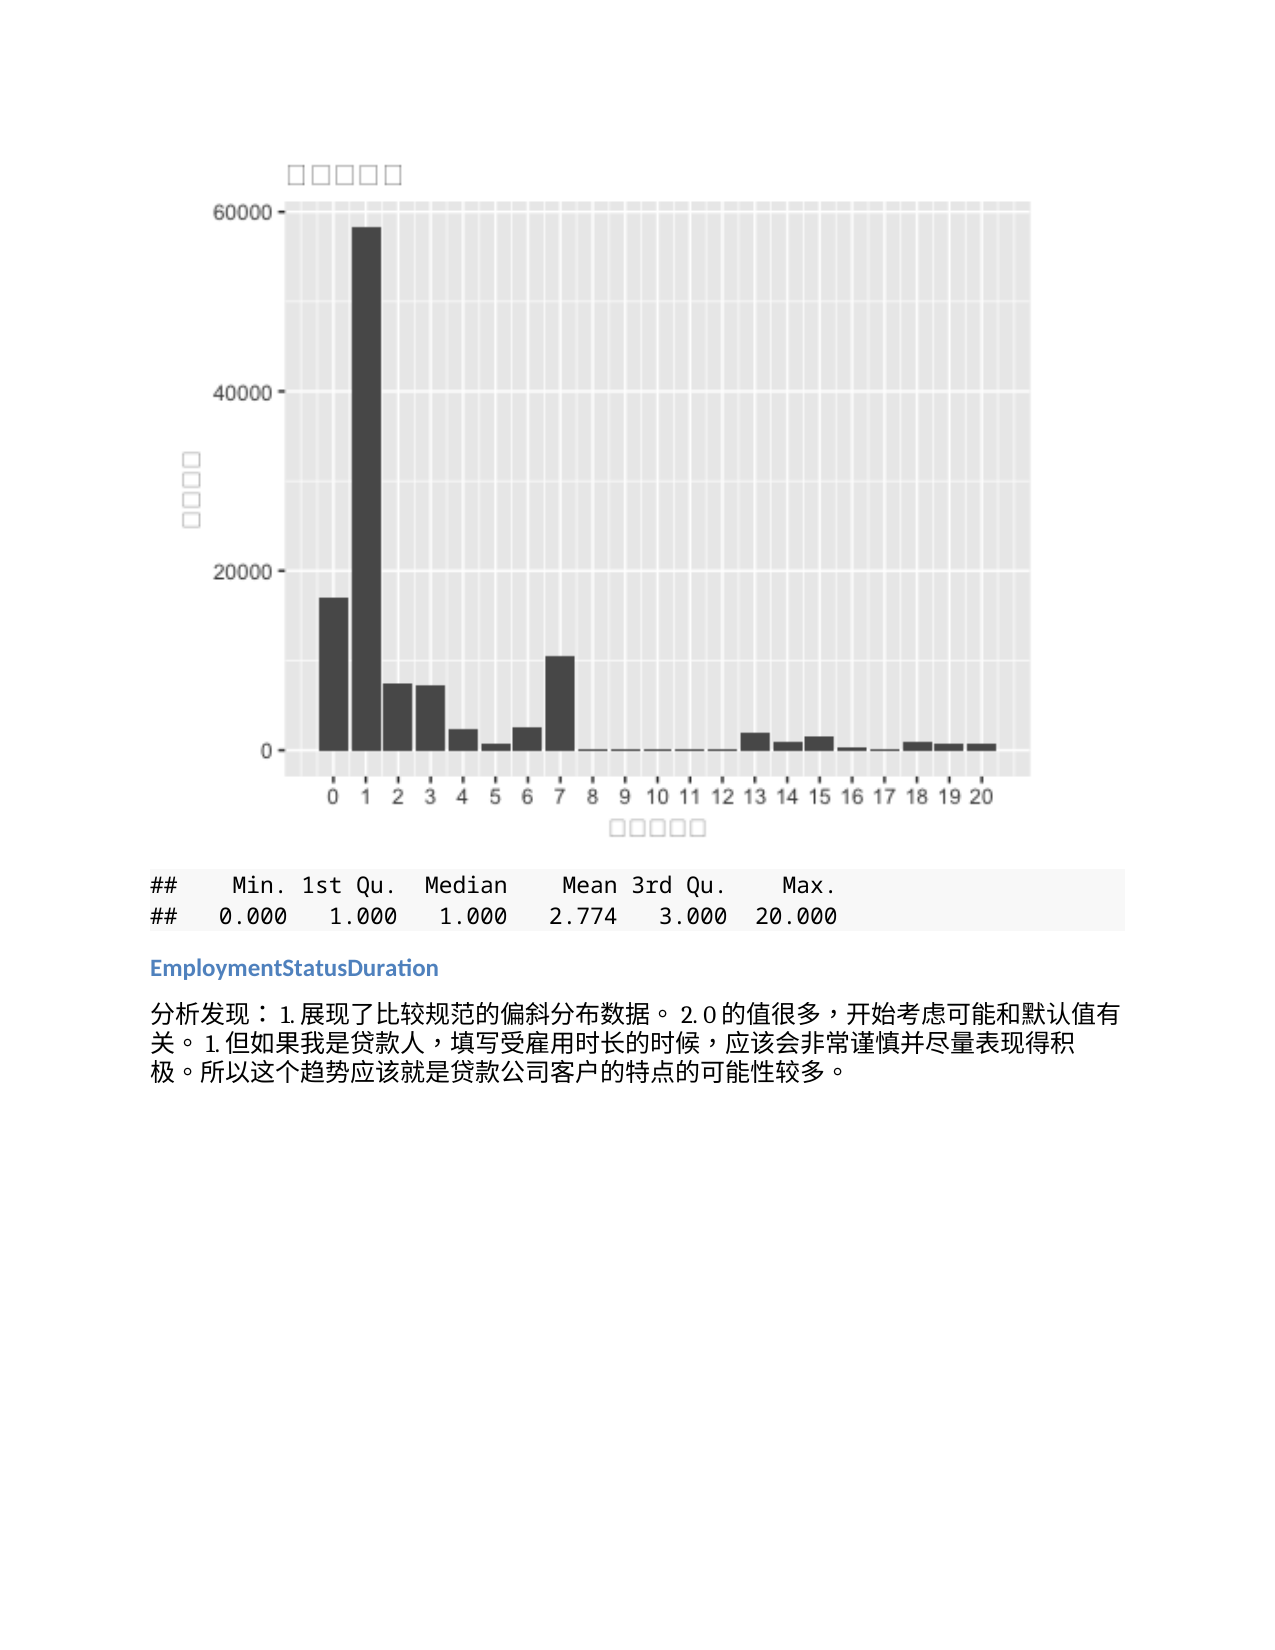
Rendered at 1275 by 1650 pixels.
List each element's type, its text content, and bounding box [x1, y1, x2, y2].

subtitle EmploymentStatusDuration [150, 952, 1125, 983]
text ## Min. 1st Qu. Median Mean 3rd Qu. Max. ## 0.000 1.000 1.000 2.774 3.000 20.000 [150, 869, 1125, 931]
picture [168, 150, 1044, 850]
text 分析发现： 1. 展现了比较规范的偏斜分布数据。 2. 0的值很多，开始考虑可能和默认值有关。 1. 但如果我是贷款人，填写受雇用时长的时候，应该会非常谨慎并尽量表现得积极。所以这个趋势应该就是贷款公司客户的特点的可能性较多。 [150, 1001, 1125, 1088]
